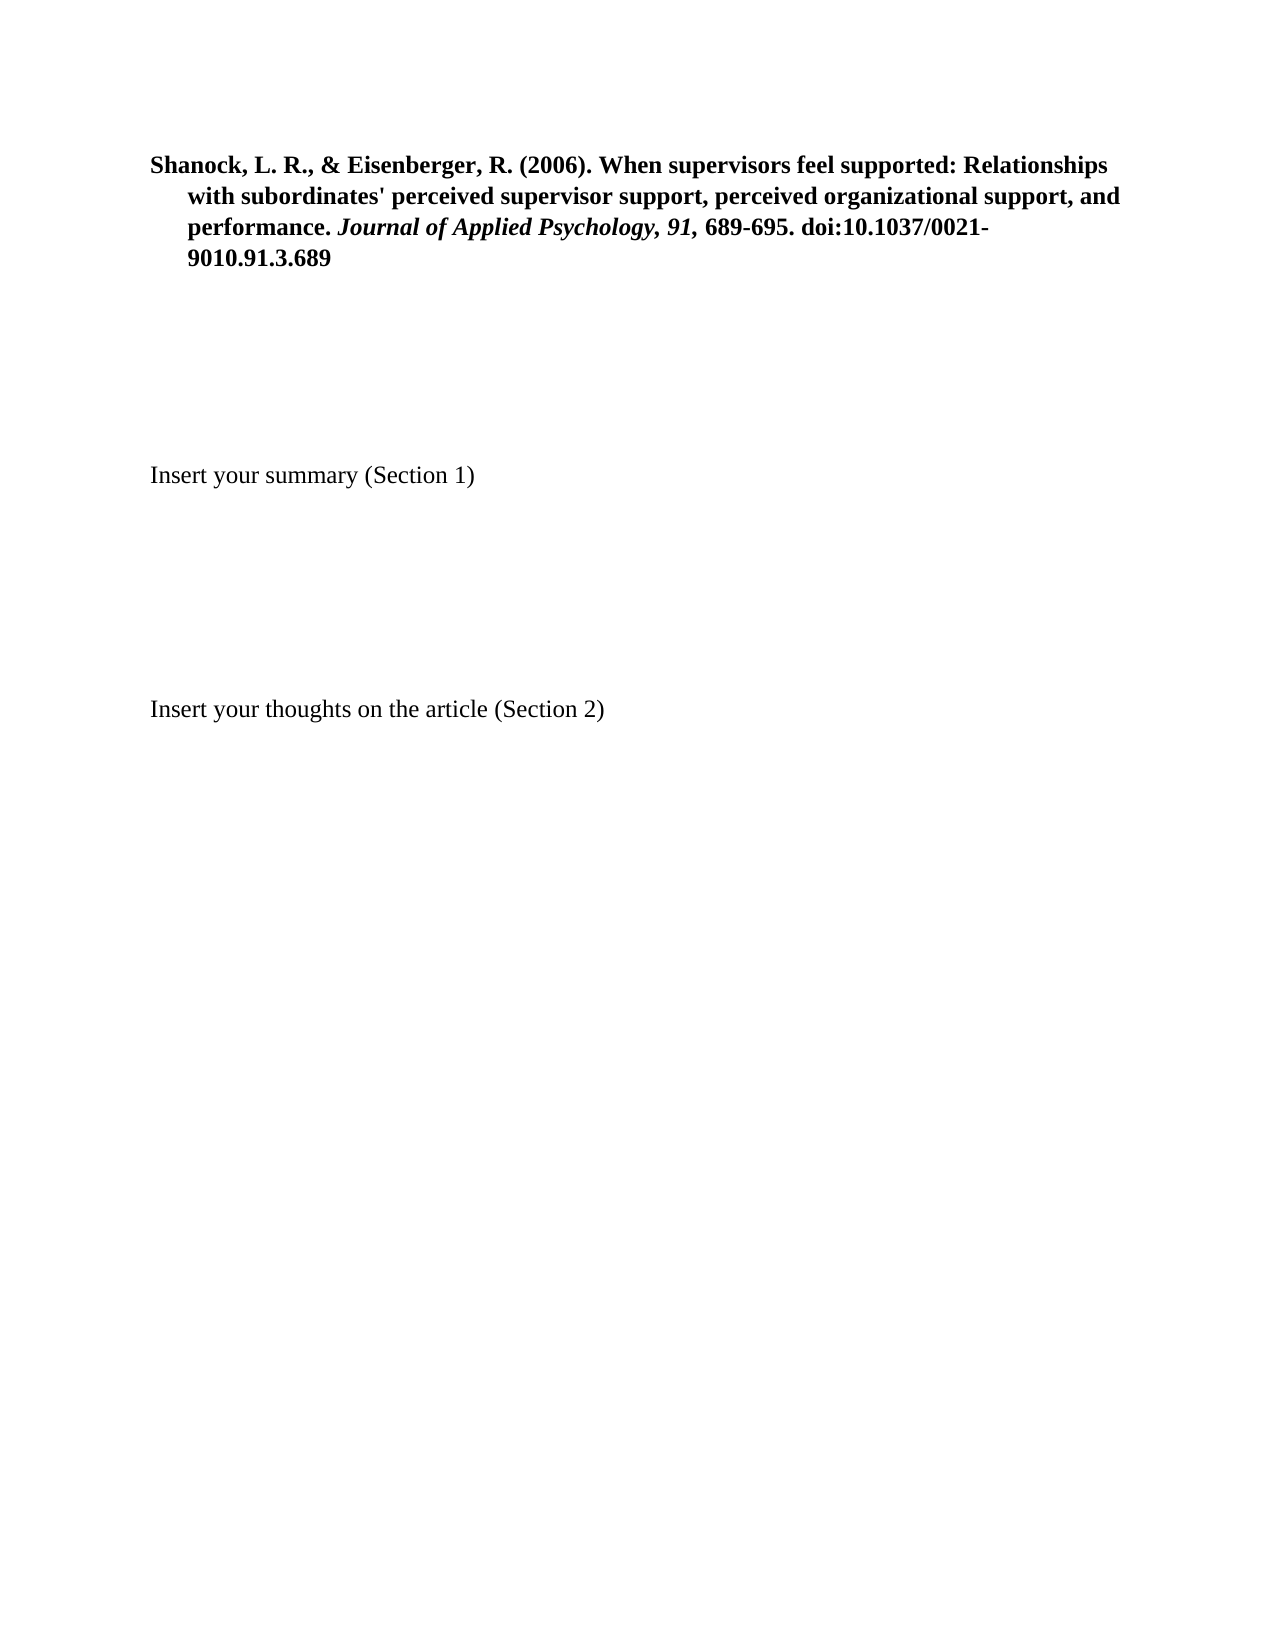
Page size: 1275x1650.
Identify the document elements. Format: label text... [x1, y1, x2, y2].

list Insert your summary (Section 1) [150, 460, 1125, 489]
text Insert your thoughts on the article (Section 2) [150, 694, 1125, 723]
list Shanock, L. R., & Eisenberger, R. (2006). When supervisors feel supported: Relationships with subordinates' perceived supervisor support, perceived organizational support, and performance. Journal of Applied Psychology, 91, 689-695. doi:10.1037/0021-9010.91.3.689 [150, 150, 1125, 272]
